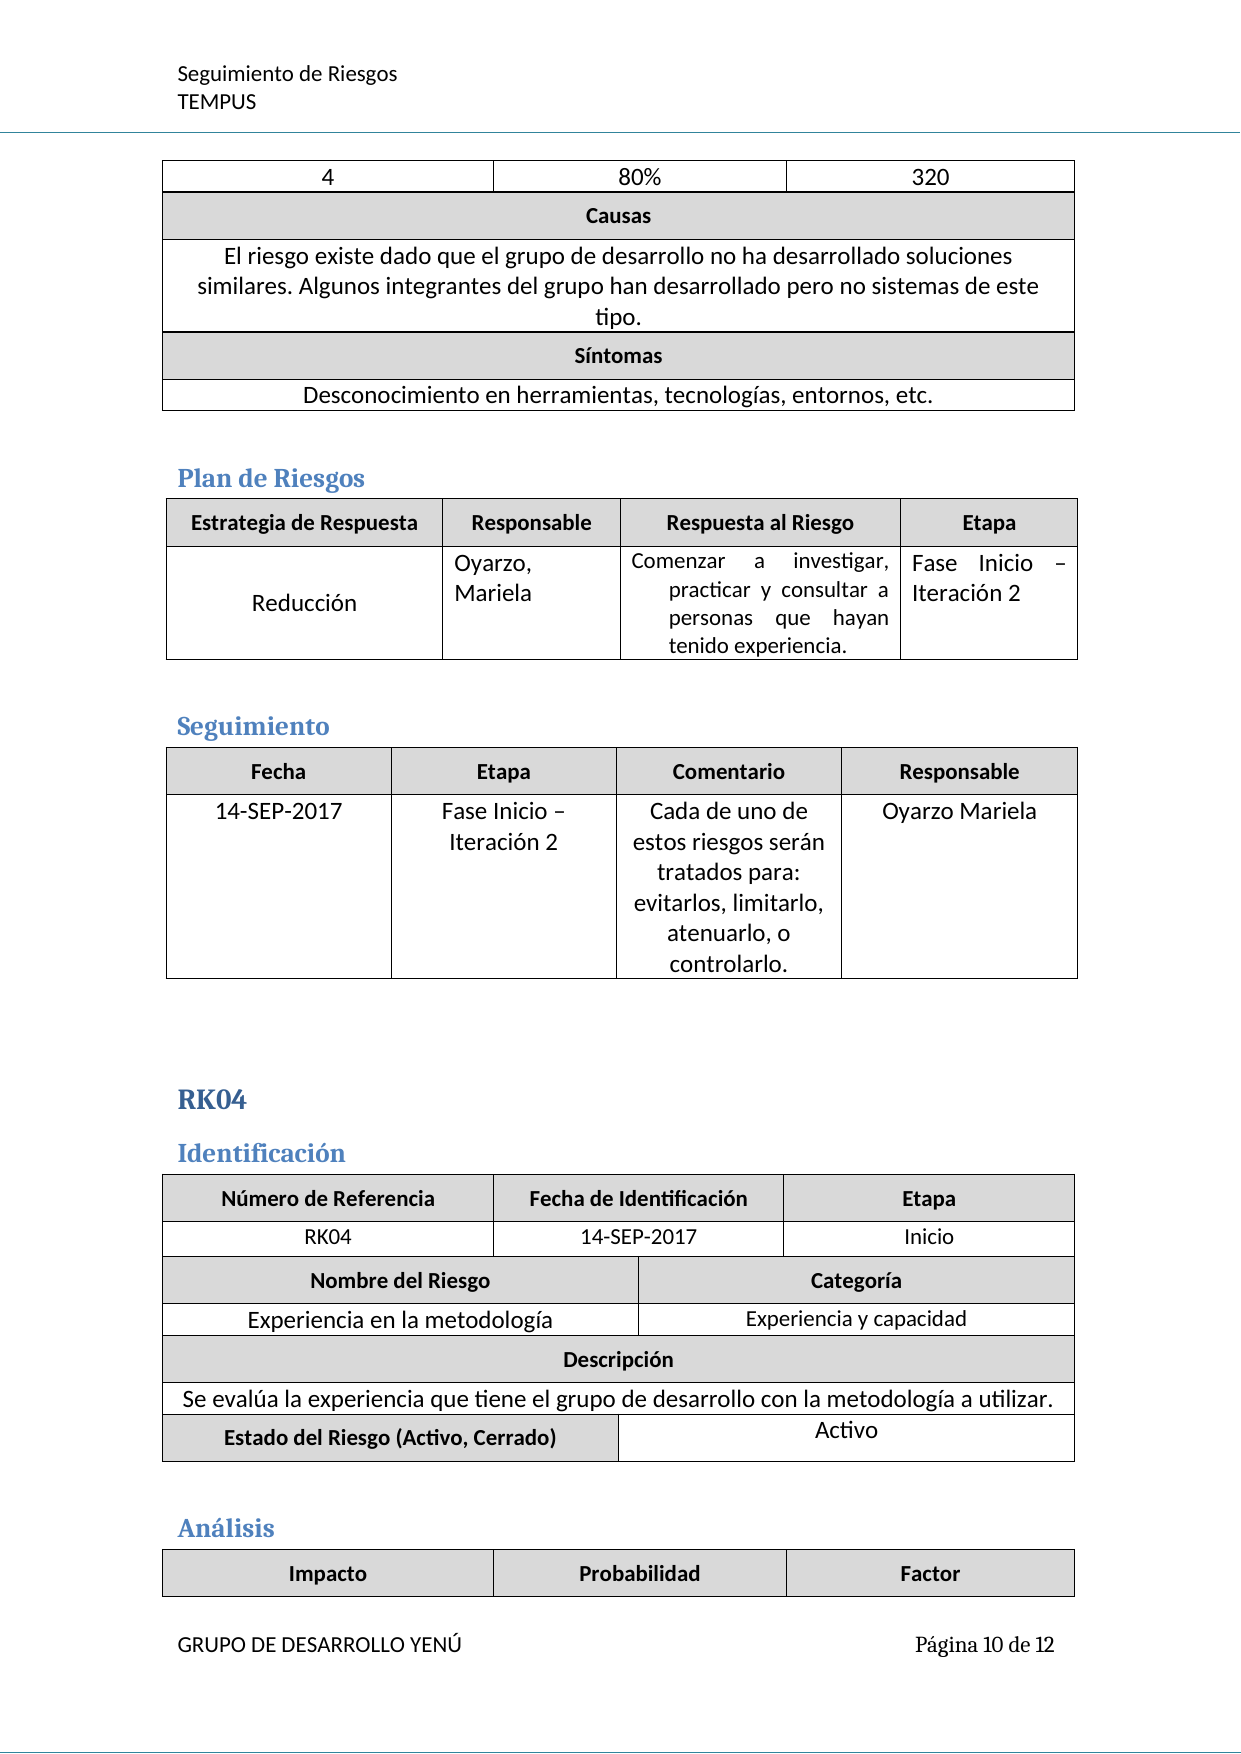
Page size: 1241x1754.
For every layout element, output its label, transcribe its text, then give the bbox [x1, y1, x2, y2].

table_cell RK04 [163, 1222, 493, 1256]
table_header Estrategia de Respuesta [167, 499, 442, 546]
table_header Responsable [443, 499, 620, 546]
table_cell Fase Inicio – Iteración 2 [901, 547, 1077, 659]
table_header Comentario [617, 748, 841, 794]
table_cell 14-SEP-2017 [494, 1222, 783, 1256]
table_cell Oyarzo Mariela [842, 795, 1077, 978]
table_header Fecha de Identificación [494, 1175, 783, 1221]
table_cell 14-SEP-2017 [167, 795, 391, 978]
text RK04 [177, 1083, 1063, 1117]
table_cell Activo [619, 1415, 1074, 1461]
table_header Etapa [784, 1175, 1074, 1221]
table_cell Experiencia y capacidad [639, 1304, 1074, 1334]
table_cell 4 [163, 161, 493, 191]
table_header Respuesta al Riesgo [621, 499, 900, 546]
table_header Etapa [901, 499, 1077, 546]
table_cell Nombre del Riesgo [163, 1257, 638, 1303]
table_cell Descripción [163, 1336, 1074, 1382]
text Plan de Riesgos [177, 463, 1063, 494]
table_cell El riesgo existe dado que el grupo de desarrollo no ha desarrollado soluciones similares. Algunos integrantes del grupo han desarrollado pero no sistemas de este tipo. [163, 240, 1074, 331]
table_cell 80% [494, 161, 786, 191]
table_cell Experiencia en la metodología [163, 1304, 638, 1334]
text Seguimiento [177, 711, 1063, 742]
text Identificación [177, 1138, 1063, 1169]
table_cell Reducción [167, 547, 442, 659]
table_cell Estado del Riesgo (Activo, Cerrado) [163, 1415, 618, 1461]
text Análisis [177, 1513, 1063, 1544]
table_header Factor [787, 1550, 1074, 1596]
table_cell Cada de uno de estos riesgos serán tratados para: evitarlos, limitarlo, atenuarlo, o controlarlo. [617, 795, 841, 978]
table_header Número de Referencia [163, 1175, 493, 1221]
table_header Probabilidad [494, 1550, 786, 1596]
table_cell 320 [787, 161, 1074, 191]
table_header Etapa [392, 748, 616, 794]
table_header Impacto [163, 1550, 493, 1596]
table_cell Oyarzo, Mariela [443, 547, 620, 659]
table_cell Se evalúa la experiencia que tiene el grupo de desarrollo con la metodología a utilizar. [163, 1383, 1074, 1413]
table_cell Comenzar a investigar, practicar y consultar a personas que hayan tenido experiencia. [621, 547, 900, 659]
table_header Fecha [167, 748, 391, 794]
table_cell Síntomas [163, 333, 1074, 379]
table_cell Categoría [639, 1257, 1074, 1303]
table_cell Fase Inicio – Iteración 2 [392, 795, 616, 978]
table_header Responsable [842, 748, 1077, 794]
table_cell Causas [163, 193, 1074, 239]
table_cell Desconocimiento en herramientas, tecnologías, entornos, etc. [163, 380, 1074, 410]
table_cell Inicio [784, 1222, 1074, 1256]
